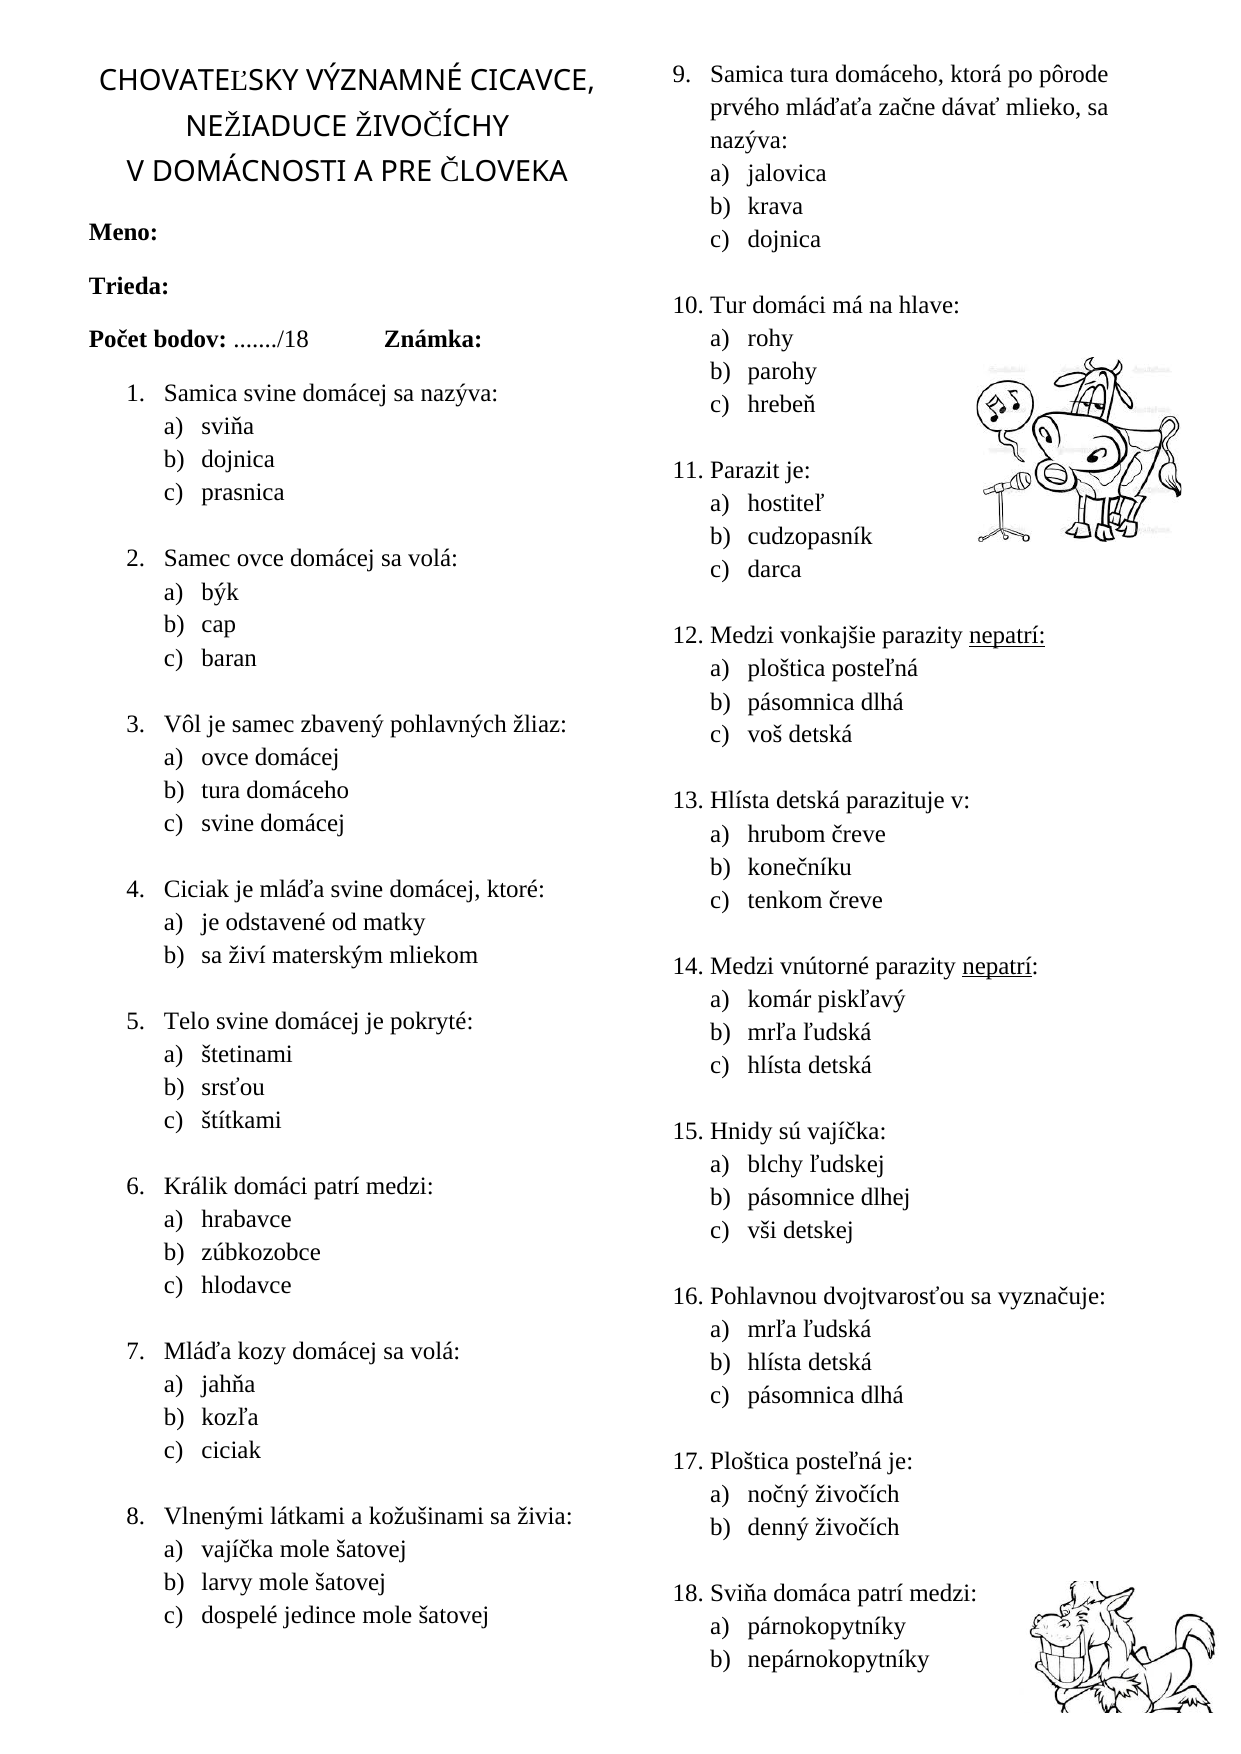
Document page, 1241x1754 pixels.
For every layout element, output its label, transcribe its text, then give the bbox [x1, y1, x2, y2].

list hlísta detská [710, 1347, 1152, 1376]
text Meno: [89, 217, 605, 246]
list Ciciak je mláďa svine domácej, ktoré: [126, 874, 605, 902]
list zúbkozobce [164, 1237, 605, 1266]
list ciciak [164, 1435, 605, 1464]
list darca [710, 554, 1152, 583]
list denný živočích [710, 1512, 1152, 1541]
list cap [164, 609, 605, 638]
list sviňa [164, 411, 605, 440]
list voš detská [710, 719, 1152, 748]
list jalovica [710, 158, 1152, 187]
text Počet bodov: ......./18 Známka: [89, 324, 605, 353]
list Pohlavnou dvojtvarosťou sa vyznačuje: [672, 1281, 1152, 1310]
list párnokopytníky [710, 1611, 1152, 1640]
list dojnica [164, 444, 605, 473]
list cudzopasník [710, 521, 1152, 550]
list svine domácej [164, 808, 605, 836]
list Vôl je samec zbavený pohlavných žliaz: [126, 709, 605, 737]
list vajíčka mole šatovej [164, 1534, 605, 1563]
list konečníku [710, 852, 1152, 880]
list nepárnokopytníky [710, 1644, 1152, 1673]
list hrabavce [164, 1204, 605, 1233]
list hlísta detská [710, 1050, 1152, 1078]
list ploštica posteľná [710, 653, 1152, 682]
list pásomnice dlhej [710, 1182, 1152, 1211]
list Telo svine domácej je pokryté: [126, 1006, 605, 1034]
list tenkom čreve [710, 885, 1152, 913]
list blchy ľudskej [710, 1149, 1152, 1178]
list hostiteľ [710, 488, 1152, 517]
list Medzi vonkajšie parazity nepatrí: [672, 621, 1152, 649]
list dospelé jedince mole šatovej [164, 1600, 605, 1629]
list mrľa ľudská [710, 1314, 1152, 1343]
list kozľa [164, 1402, 605, 1431]
list Samica svine domácej sa nazýva: [126, 378, 605, 407]
list sa živí materským mliekom [164, 940, 605, 968]
list pásomnica dlhá [710, 687, 1152, 715]
picture [1018, 1581, 1227, 1713]
list vši detskej [710, 1215, 1152, 1244]
list jahňa [164, 1369, 605, 1398]
list Sviňa domáca patrí medzi: [672, 1578, 1152, 1607]
list mrľa ľudská [710, 1017, 1152, 1046]
list tura domáceho [164, 775, 605, 803]
list baran [164, 643, 605, 671]
list Samec ovce domácej sa volá: [126, 543, 605, 572]
list ovce domácej [164, 742, 605, 770]
list hrebeň [710, 389, 1152, 418]
list Ploštica posteľná je: [672, 1446, 1152, 1475]
list larvy mole šatovej [164, 1567, 605, 1596]
list komár piskľavý [710, 984, 1152, 1012]
list Mláďa kozy domácej sa volá: [126, 1336, 605, 1365]
list nočný živočích [710, 1479, 1152, 1508]
list Králik domáci patrí medzi: [126, 1171, 605, 1200]
list prasnica [164, 477, 605, 506]
list parohy [710, 356, 1152, 385]
list dojnica [710, 224, 1152, 253]
picture [976, 357, 1182, 542]
list rohy [710, 323, 1152, 352]
list Parazit je: [672, 455, 1152, 484]
list krava [710, 191, 1152, 220]
list hlodavce [164, 1270, 605, 1299]
list štítkami [164, 1105, 605, 1134]
list hrubom čreve [710, 819, 1152, 847]
list Tur domáci má na hlave: [672, 290, 1152, 319]
list Samica tura domáceho, ktorá po pôrode prvého mláďaťa začne dávať mlieko, sa nazýva: [672, 59, 1152, 154]
list Medzi vnútorné parazity nepatrí: [672, 951, 1152, 979]
list Hlísta detská parazituje v: [672, 786, 1152, 814]
list je odstavené od matky [164, 907, 605, 936]
list srsťou [164, 1072, 605, 1101]
text CHOVATEĽSKY VÝZNAMNÉ CICAVCE, NEŽIADUCE ŽIVOČÍCHY V DOMÁCNOSTI A PRE ČLOVEKA [89, 59, 605, 190]
list štetinami [164, 1039, 605, 1068]
list býk [164, 577, 605, 605]
list Vlnenými látkami a kožušinami sa živia: [126, 1501, 605, 1530]
list pásomnica dlhá [710, 1380, 1152, 1409]
list Hnidy sú vajíčka: [672, 1116, 1152, 1144]
text Trieda: [89, 271, 605, 299]
